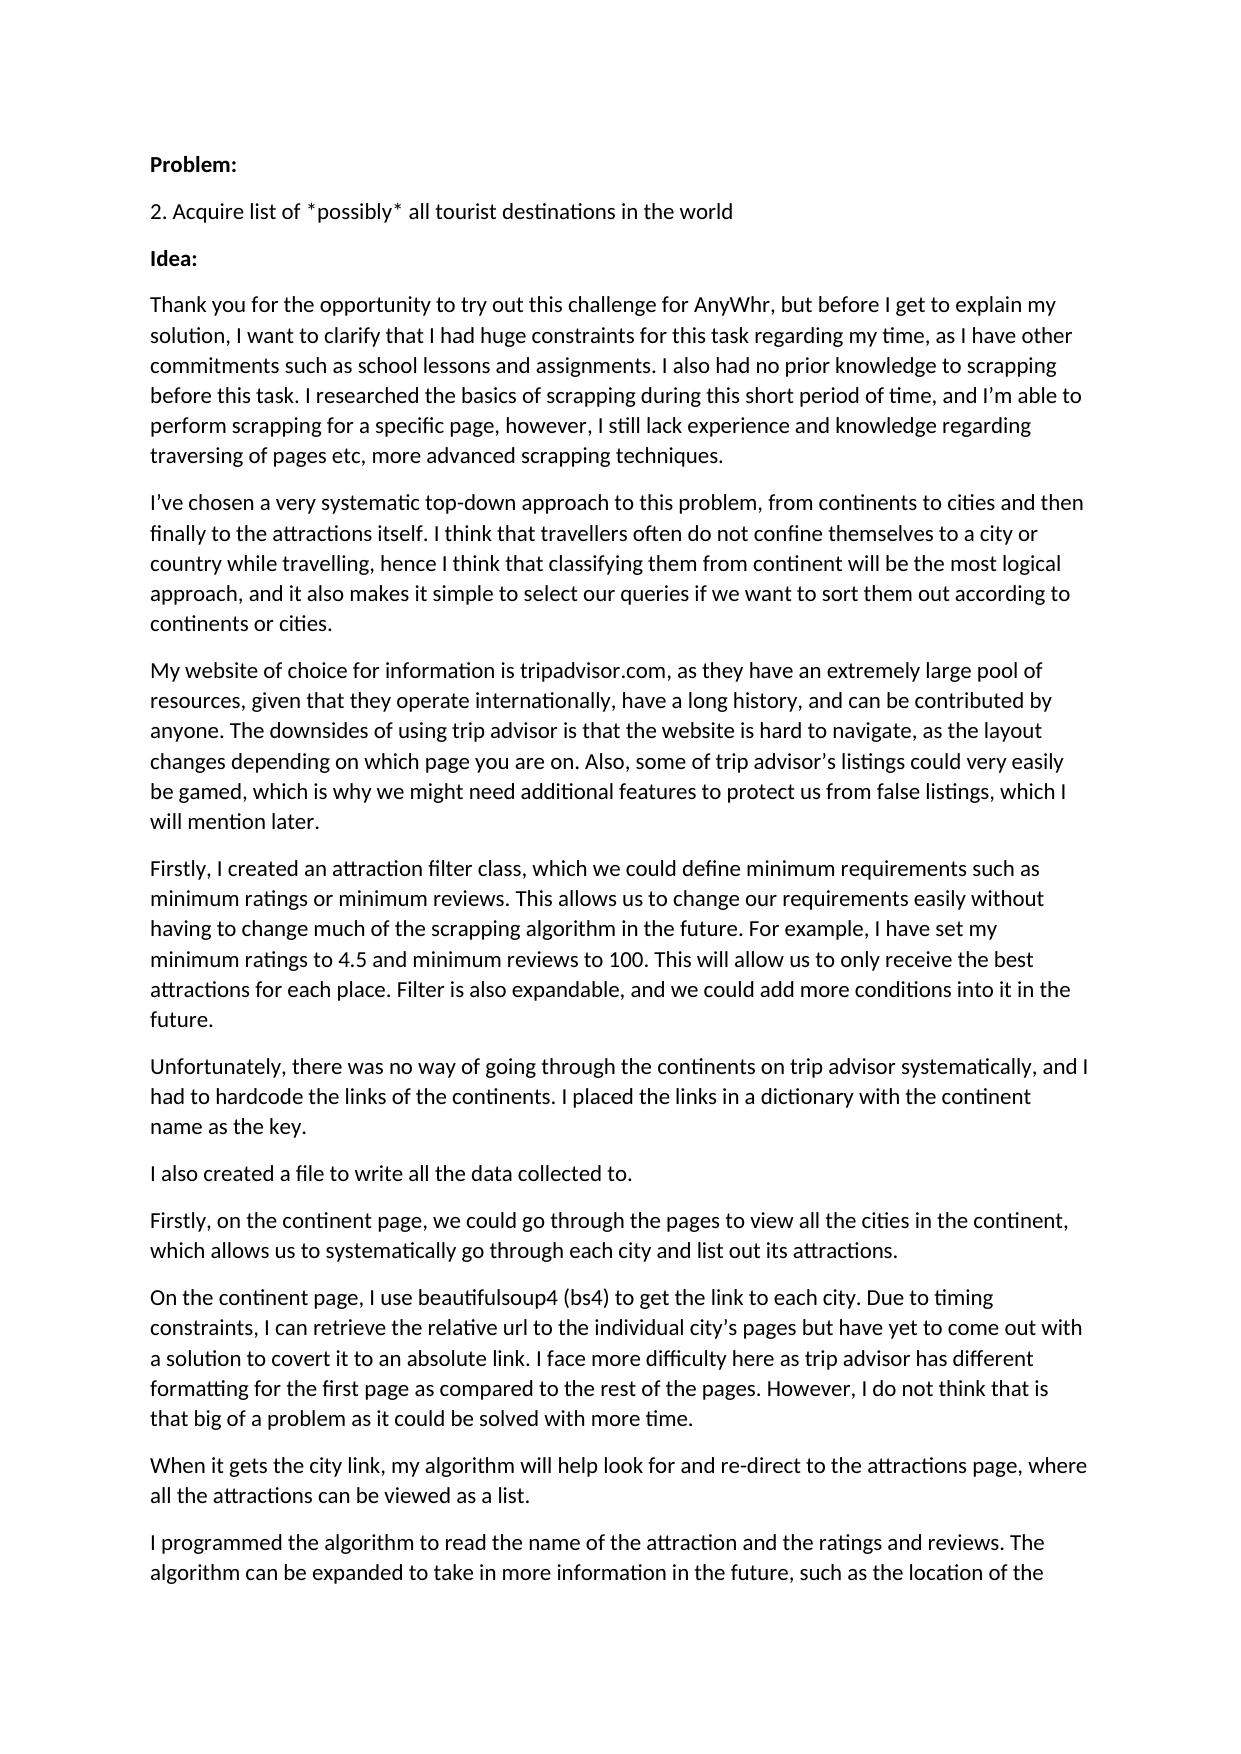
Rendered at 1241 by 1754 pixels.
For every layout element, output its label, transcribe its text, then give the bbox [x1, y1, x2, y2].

text 2. Acquire list of *possibly* all tourist destinations in the world [150, 197, 1090, 225]
text Thank you for the opportunity to try out this challenge for AnyWhr, but before I get to explain my solution, I want to clarify that I had huge constraints for this task regarding my time, as I have other commitments such as school lessons and assignments. I also had no prior knowledge to scrapping before this task. I researched the basics of scrapping during this short period of time, and I’m able to perform scrapping for a specific page, however, I still lack experience and knowledge regarding traversing of pages etc, more advanced scrapping techniques. [150, 291, 1090, 470]
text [150, 1528, 1090, 1586]
text Idea: [150, 244, 1090, 272]
text On the continent page, I use beautifulsoup4 (bs4) to get the link to each city. Due to timing constraints, I can retrieve the relative url to the individual city’s pages but have yet to come out with a solution to covert it to an absolute link. I face more difficulty here as trip advisor has different formatting for the first page as compared to the rest of the pages. However, I do not think that is that big of a problem as it could be solved with more time. [150, 1283, 1090, 1432]
text I also created a file to write all the data collected to. [150, 1159, 1090, 1187]
text Unfortunately, there was no way of going through the continents on trip advisor systematically, and I had to hardcode the links of the continents. I placed the links in a dictionary with the continent name as the key. [150, 1052, 1090, 1141]
text Firstly, on the continent page, we could go through the pages to view all the cities in the continent, which allows us to systematically go through each city and list out its attractions. [150, 1206, 1090, 1264]
text My website of choice for information is tripadvisor.com, as they have an extremely large pool of resources, given that they operate internationally, have a long history, and can be contributed by anyone. The downsides of using trip advisor is that the website is hard to navigate, as the layout changes depending on which page you are on. Also, some of trip advisor’s listings could very easily be gamed, which is why we might need additional features to protect us from false listings, which I will mention later. [150, 656, 1090, 835]
text I’ve chosen a very systematic top-down approach to this problem, from continents to cities and then finally to the attractions itself. I think that travellers often do not confine themselves to a city or country while travelling, hence I think that classifying them from continent will be the most logical approach, and it also makes it simple to select our queries if we want to sort them out according to continents or cities. [150, 488, 1090, 637]
text Firstly, I created an attraction filter class, which we could define minimum requirements such as minimum ratings or minimum reviews. This allows us to change our requirements easily without having to change much of the scrapping algorithm in the future. For example, I have set my minimum ratings to 4.5 and minimum reviews to 100. This will allow us to only receive the best attractions for each place. Filter is also expandable, and we could add more conditions into it in the future. [150, 854, 1090, 1033]
text When it gets the city link, my algorithm will help look for and re-direct to the attractions page, where all the attractions can be viewed as a list. [150, 1451, 1090, 1509]
text Problem: [150, 150, 1090, 178]
